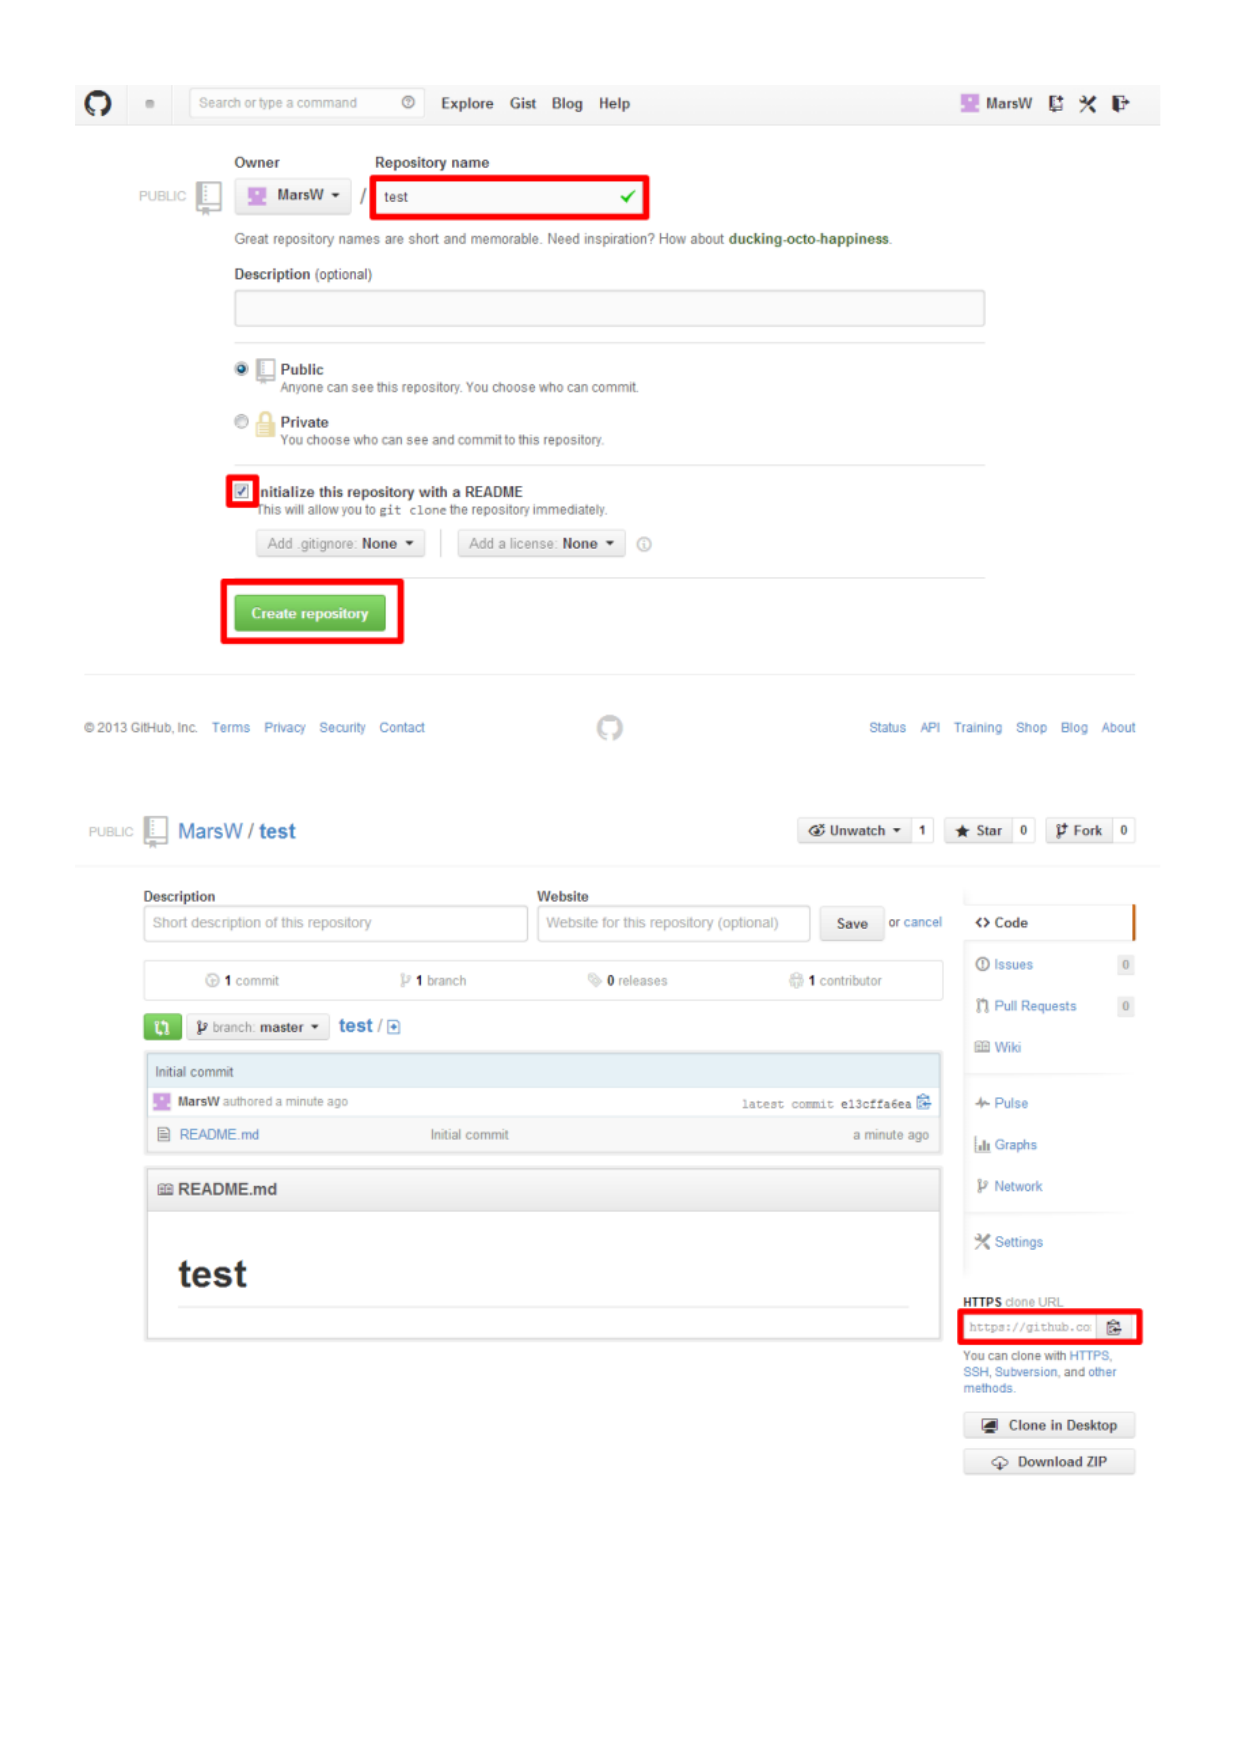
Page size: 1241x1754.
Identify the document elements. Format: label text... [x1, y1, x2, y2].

picture [75, 85, 1161, 757]
picture [75, 793, 1161, 1492]
